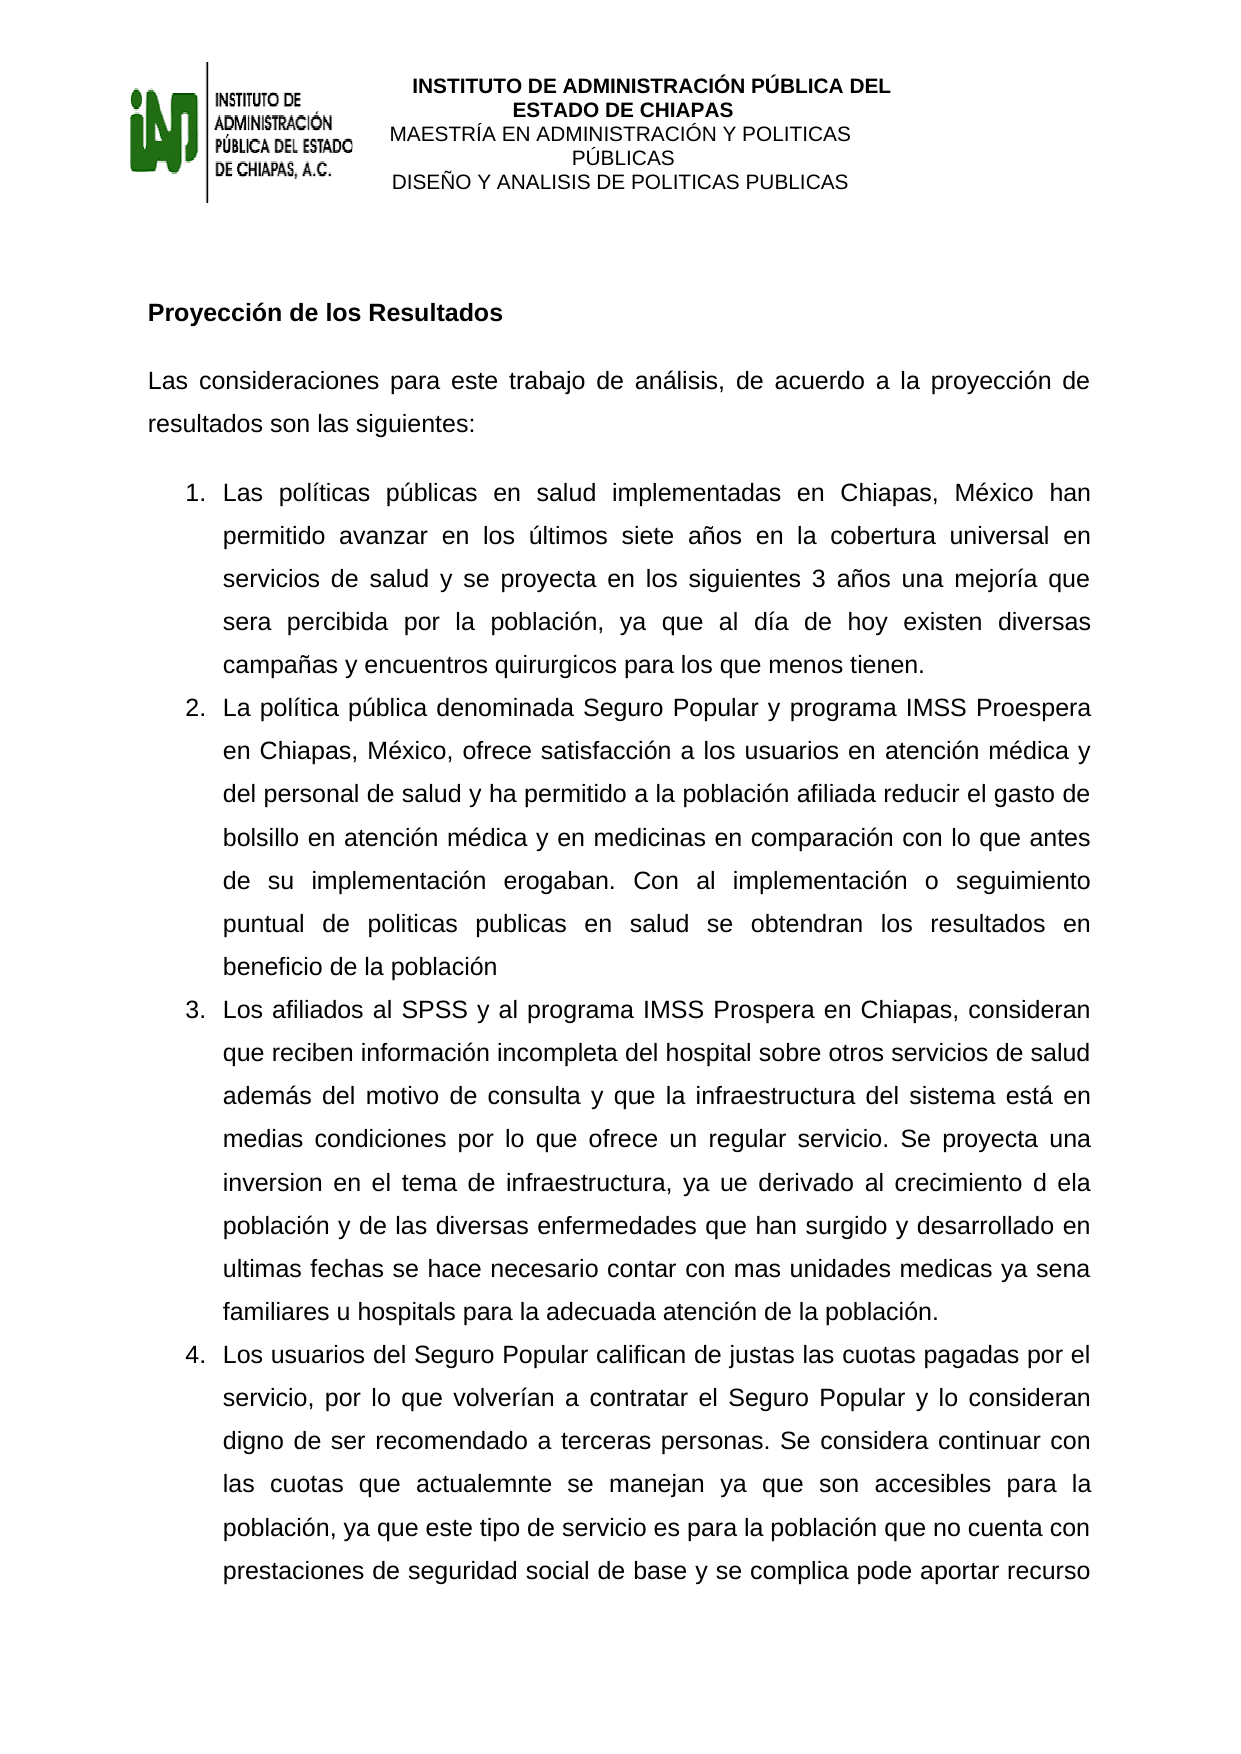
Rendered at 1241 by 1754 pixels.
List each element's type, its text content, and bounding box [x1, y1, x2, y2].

list La política pública denominada Seguro Popular y programa IMSS Proespera en Chiapas, México, ofrece satisfacción a los usuarios en atención médica y del personal de salud y ha permitido a la población afiliada reducir el gasto de bolsillo en atención médica y en medicinas en comparación con lo que antes de su implementación erogaban. Con al implementación o seguimiento puntual de politicas publicas en salud se obtendran los resultados en beneficio de la población [185, 693, 1092, 981]
text Las consideraciones para este trabajo de análisis, de acuerdo a la proyección de resultados son las siguientes: [148, 366, 1092, 438]
text Proyección de los Resultados [148, 298, 1092, 327]
list Los afiliados al SPSS y al programa IMSS Prospera en Chiapas, consideran que reciben información incompleta del hospital sobre otros servicios de salud además del motivo de consulta y que la infraestructura del sistema está en medias condiciones por lo que ofrece un regular servicio. Se proyecta una inversion en el tema de infraestructura, ya ue derivado al crecimiento d ela población y de las diversas enfermedades que han surgido y desarrollado en ultimas fechas se hace necesario contar con mas unidades medicas ya sena familiares u hospitals para la adecuada atención de la población. [185, 995, 1092, 1326]
list Las políticas públicas en salud implementadas en Chiapas, México han permitido avanzar en los últimos siete años en la cobertura universal en servicios de salud y se proyecta en los siguientes 3 años una mejoría que sera percibida por la población, ya que al día de hoy existen diversas campañas y encuentros quirurgicos para los que menos tienen. [185, 477, 1092, 679]
picture [130, 62, 353, 203]
